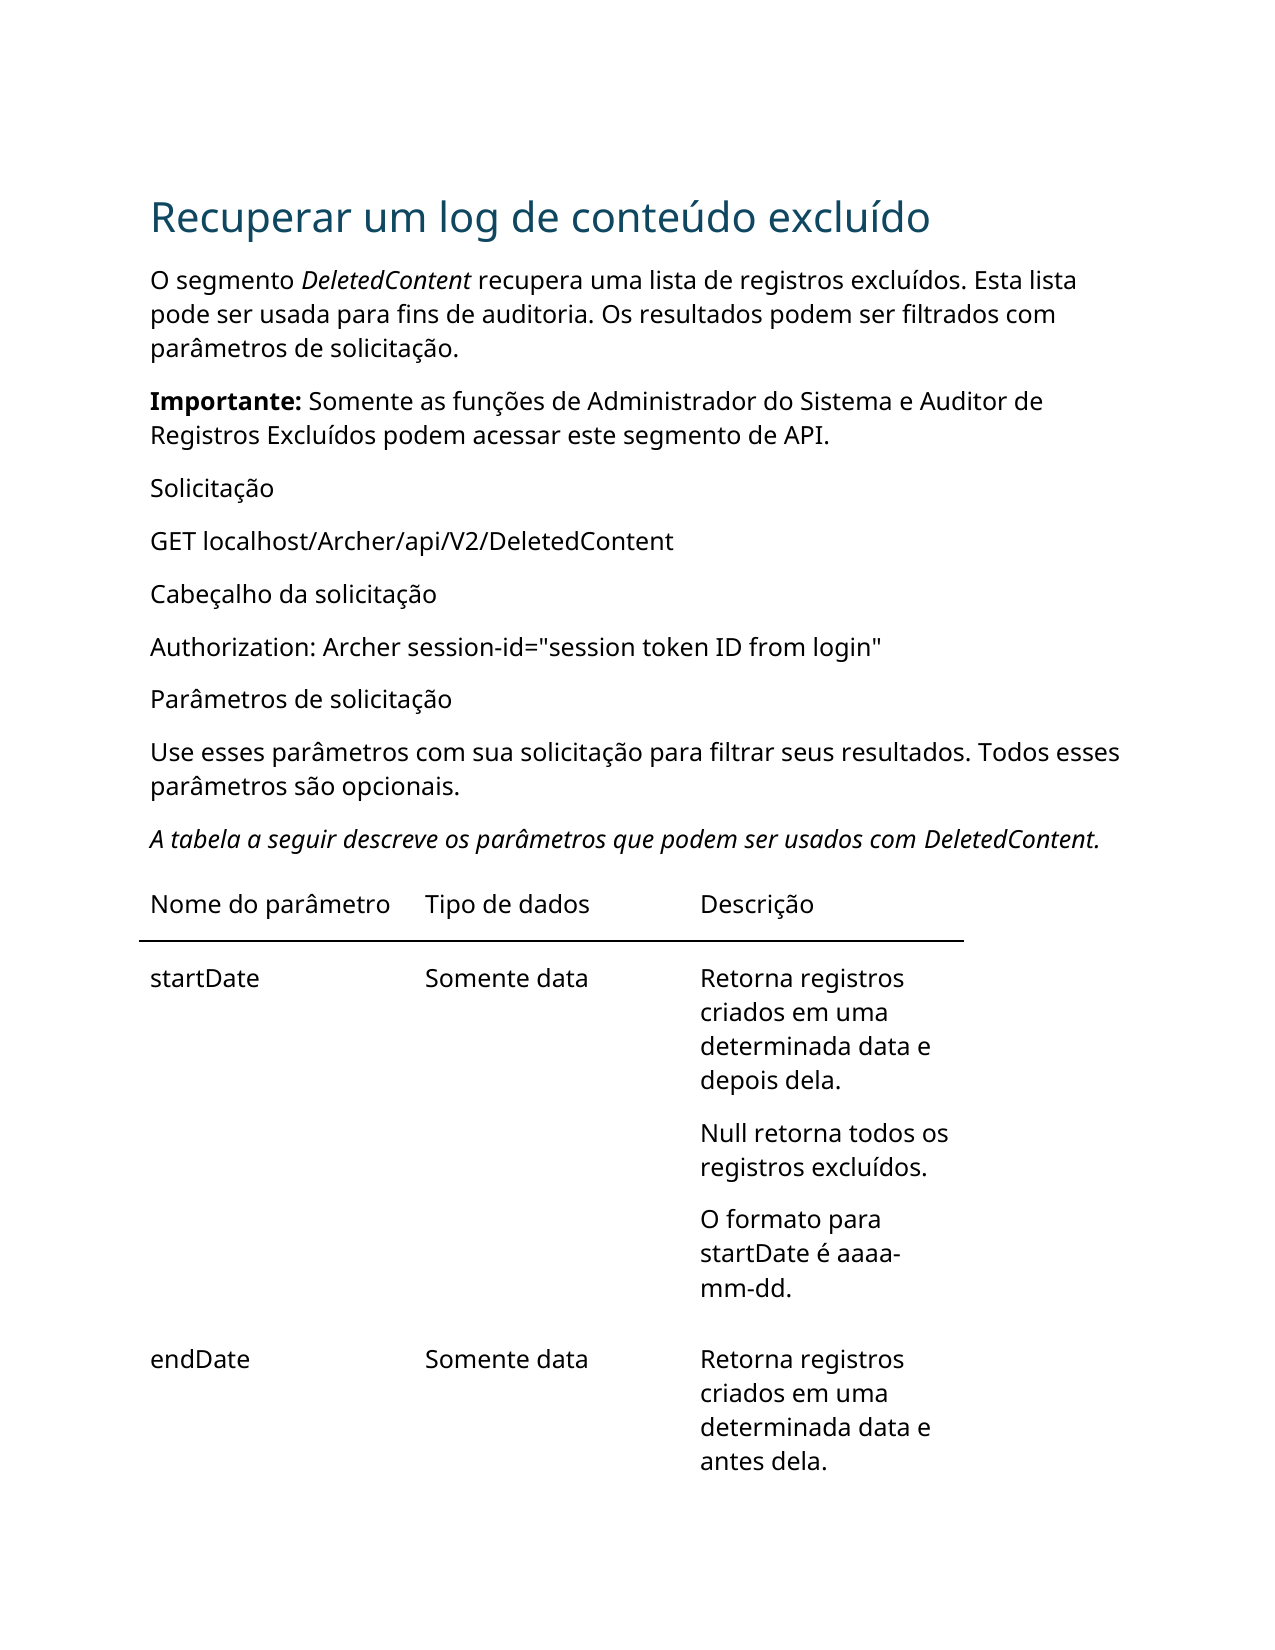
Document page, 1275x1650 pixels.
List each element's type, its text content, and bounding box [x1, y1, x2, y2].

table_header Tipo de dados [414, 868, 689, 940]
text A tabela a seguir descreve os parâmetros que podem ser usados com DeletedContent. [150, 822, 1125, 856]
table_cell Somente data [414, 1323, 689, 1497]
subtitle Recuperar um log de conteúdo excluído [150, 187, 1125, 244]
table_header Nome do parâmetro [139, 868, 414, 940]
text Authorization: Archer session-id="session token ID from login" [150, 629, 1125, 663]
text Cabeçalho da solicitação [150, 576, 1125, 611]
table_cell Retorna registros criados em uma determinada data e depois dela. Null retorna todos os registros excluídos. O formato para startDate é aaaa-mm-dd. [689, 942, 964, 1323]
text GET localhost/Archer/api/V2/DeletedContent [150, 524, 1125, 558]
text Importante: Somente as funções de Administrador do Sistema e Auditor de Registros Excluídos podem acessar este segmento de API. [150, 384, 1125, 452]
text Use esses parâmetros com sua solicitação para filtrar seus resultados. Todos esses parâmetros são opcionais. [150, 735, 1125, 803]
text Solicitação [150, 471, 1125, 505]
table_cell startDate [139, 942, 414, 1323]
table_cell Somente data [414, 942, 689, 1323]
table_cell endDate [139, 1323, 414, 1497]
table_header Descrição [689, 868, 964, 940]
text O segmento DeletedContent recupera uma lista de registros excluídos. Esta lista pode ser usada para fins de auditoria. Os resultados podem ser filtrados com parâmetros de solicitação. [150, 263, 1125, 365]
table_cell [689, 1323, 964, 1497]
text Parâmetros de solicitação [150, 682, 1125, 716]
